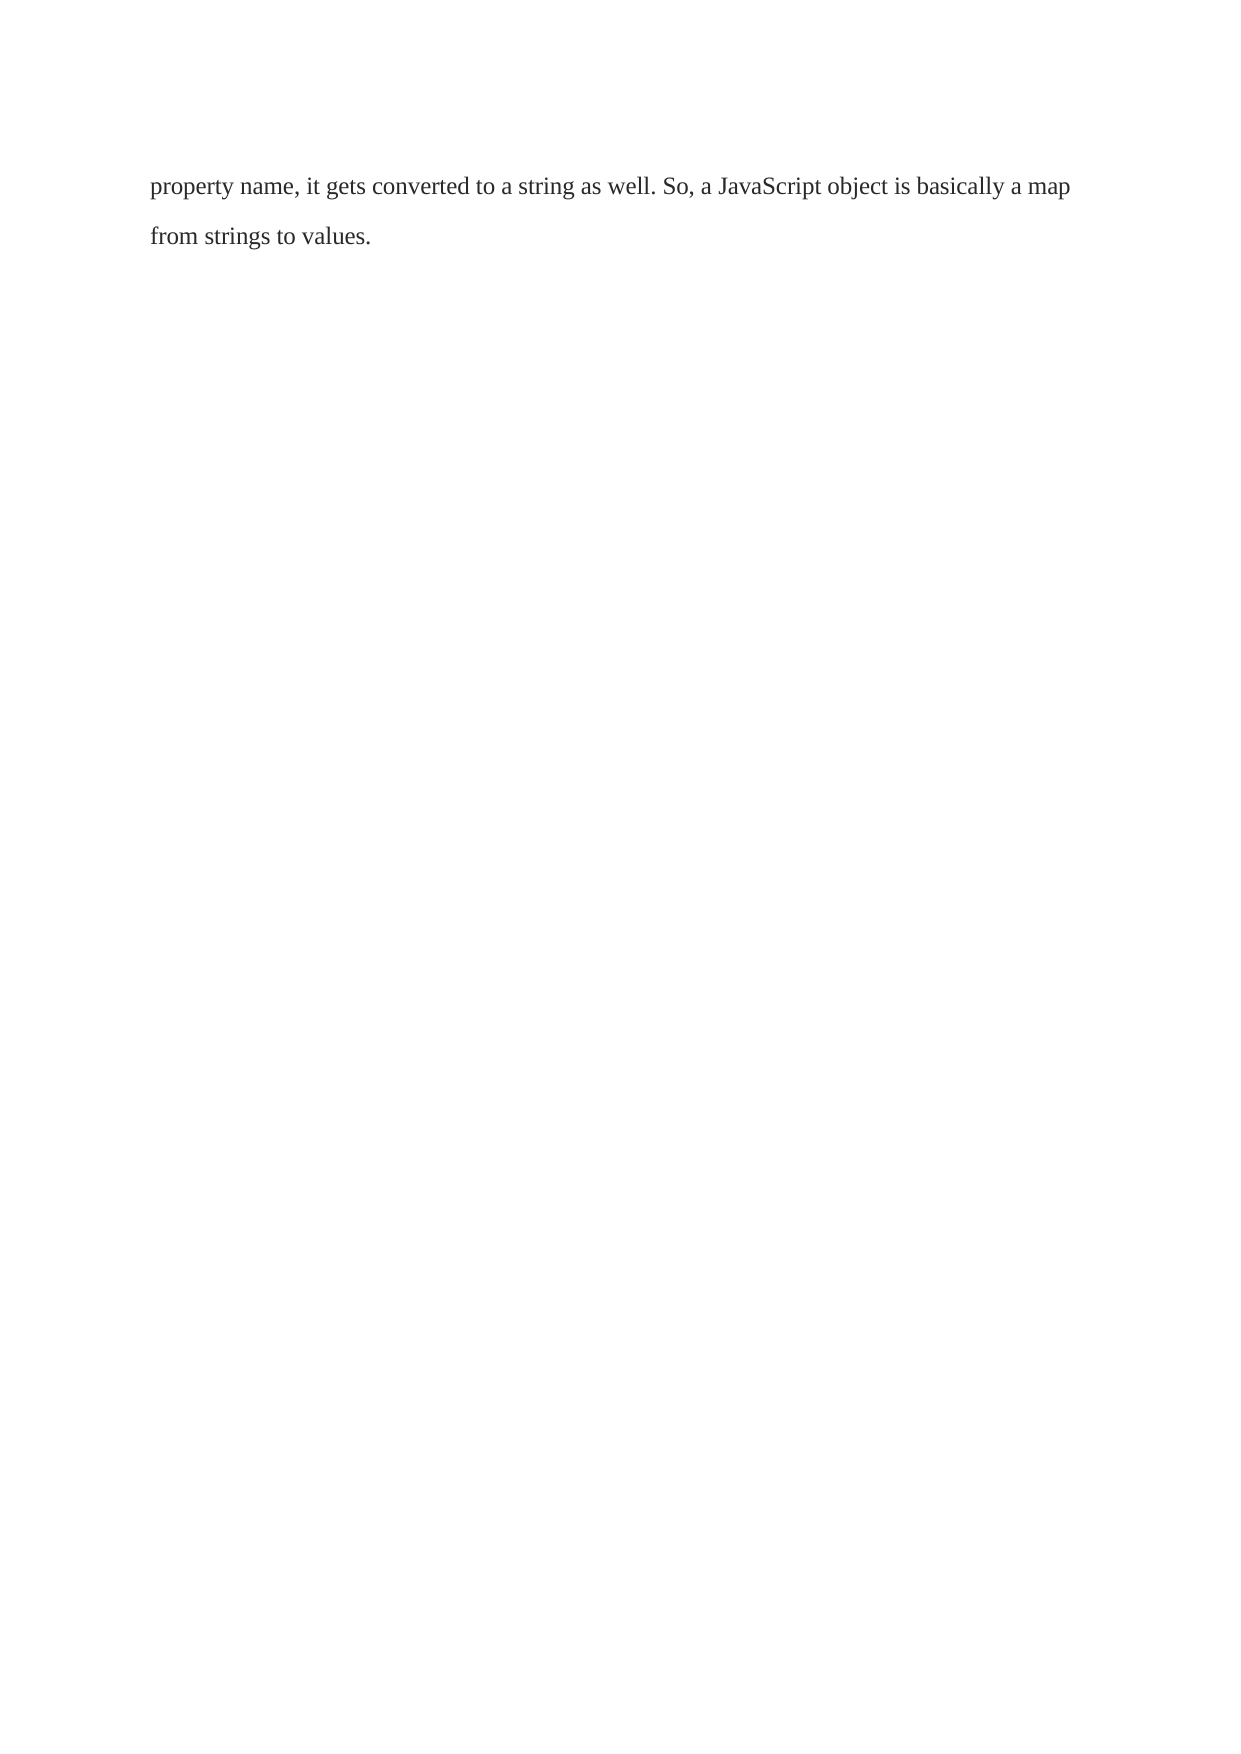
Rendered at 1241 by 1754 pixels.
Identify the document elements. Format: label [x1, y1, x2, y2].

text [150, 150, 1090, 250]
